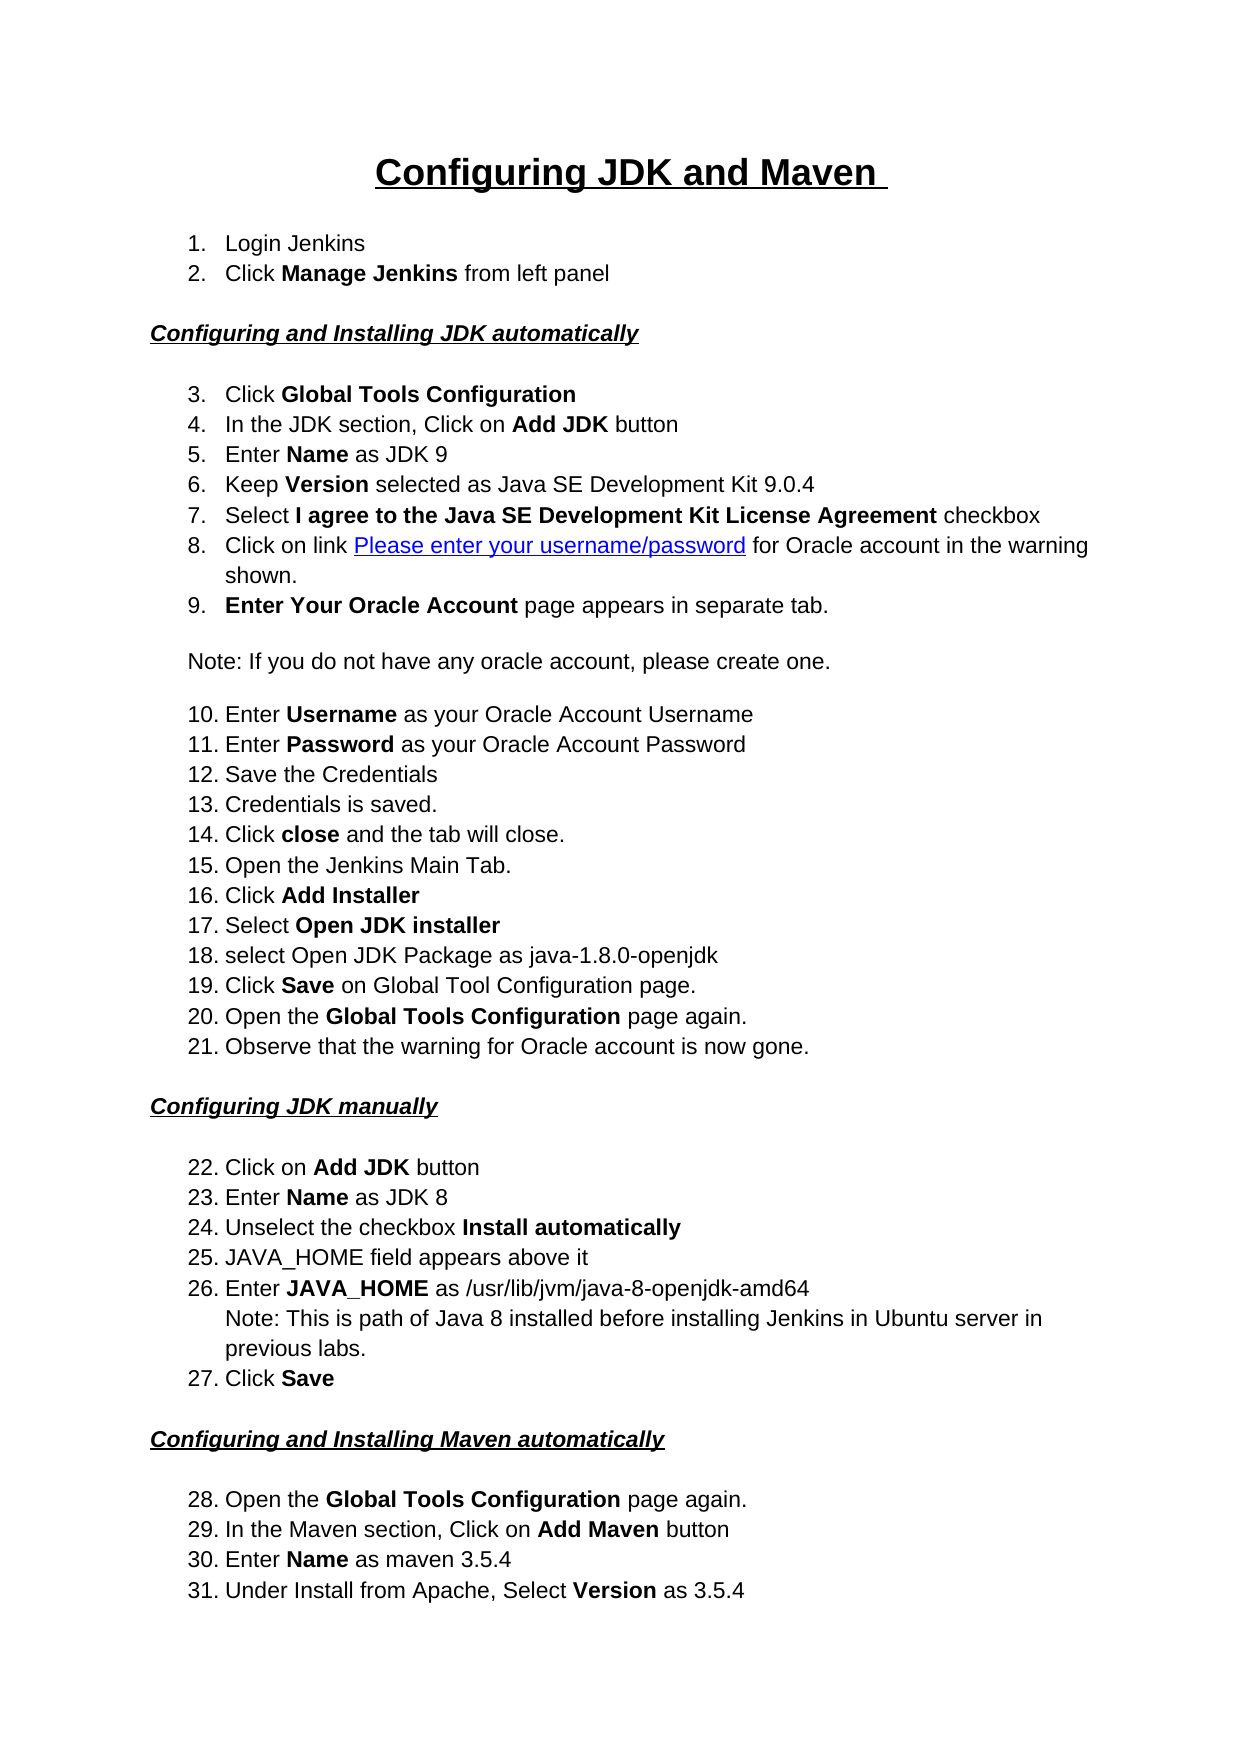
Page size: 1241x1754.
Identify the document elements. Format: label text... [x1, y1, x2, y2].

list Under Install from Apache, Select Version as 3.5.4 [187, 1577, 1090, 1603]
list Enter Password as your Oracle Account Password [187, 731, 1090, 757]
list In the Maven section, Click on Add Maven button [187, 1516, 1090, 1542]
list Click on link Please enter your username/password for Oracle account in the warning shown. [187, 532, 1090, 588]
list Enter Name as JDK 8 [187, 1184, 1090, 1210]
text Configuring and Installing JDK automatically [150, 320, 1090, 347]
list Open the Jenkins Main Tab. [187, 852, 1090, 878]
list Click Add Installer [187, 882, 1090, 908]
text Configuring JDK manually [150, 1093, 1090, 1119]
list Unselect the checkbox Install automatically [187, 1214, 1090, 1240]
list Click Save [187, 1365, 1090, 1391]
list Click Save on Global Tool Configuration page. [187, 972, 1090, 999]
list Click close and the tab will close. [187, 821, 1090, 848]
list Enter Username as your Oracle Account Username [187, 701, 1090, 727]
list Open the Global Tools Configuration page again. [187, 1486, 1090, 1512]
list Enter JAVA_HOME as /usr/lib/jvm/java-8-openjdk-amd64 [187, 1274, 1090, 1301]
list Observe that the warning for Oracle account is now gone. [187, 1033, 1090, 1059]
list JAVA_HOME field appears above it [187, 1244, 1090, 1271]
list Note: If you do not have any oracle account, please create one. [187, 648, 1090, 674]
list Click on Add JDK button [187, 1154, 1090, 1180]
list Open the Global Tools Configuration page again. [187, 1003, 1090, 1029]
text Note: This is path of Java 8 installed before installing Jenkins in Ubuntu server in previous labs. [225, 1305, 1090, 1361]
list In the JDK section, Click on Add JDK button [187, 411, 1090, 437]
list Click Manage Jenkins from left panel [187, 260, 1090, 286]
list Enter Name as JDK 9 [187, 441, 1090, 468]
list Enter Name as maven 3.5.4 [187, 1546, 1090, 1573]
list Credentials is saved. [187, 791, 1090, 817]
list Keep Version selected as Java SE Development Kit 9.0.4 [187, 471, 1090, 498]
list Save the Credentials [187, 761, 1090, 787]
list Select I agree to the Java SE Development Kit License Agreement checkbox [187, 502, 1090, 528]
list Select Open JDK installer [187, 912, 1090, 938]
list select Open JDK Package as java-1.8.0-openjdk [187, 942, 1090, 968]
text Configuring and Installing Maven automatically [150, 1426, 1090, 1452]
list Login Jenkins [187, 230, 1090, 256]
list Enter Your Oracle Account page appears in separate tab. [187, 592, 1090, 619]
list Click Global Tools Configuration [187, 381, 1090, 407]
text Configuring JDK and Maven [300, 150, 1090, 193]
